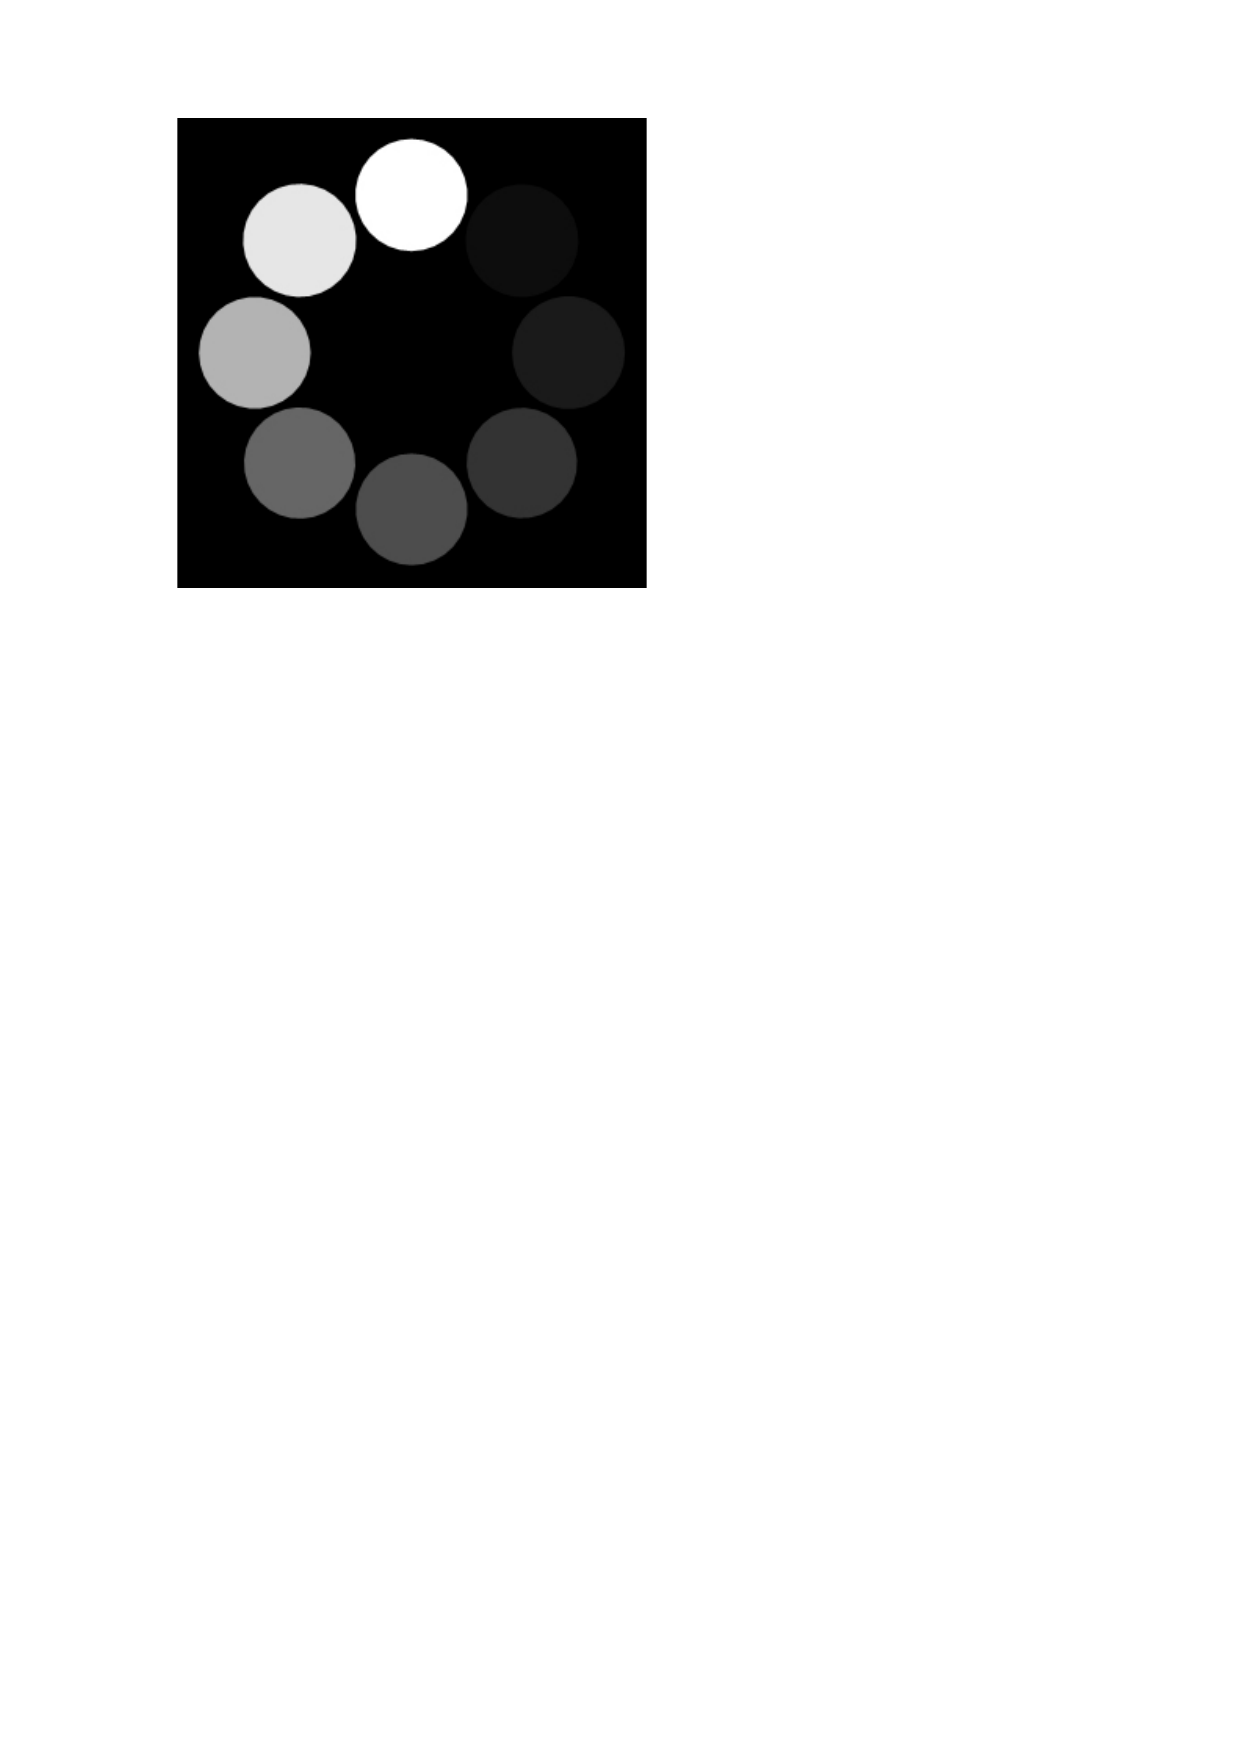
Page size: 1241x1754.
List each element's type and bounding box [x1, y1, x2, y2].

picture [177, 118, 647, 588]
